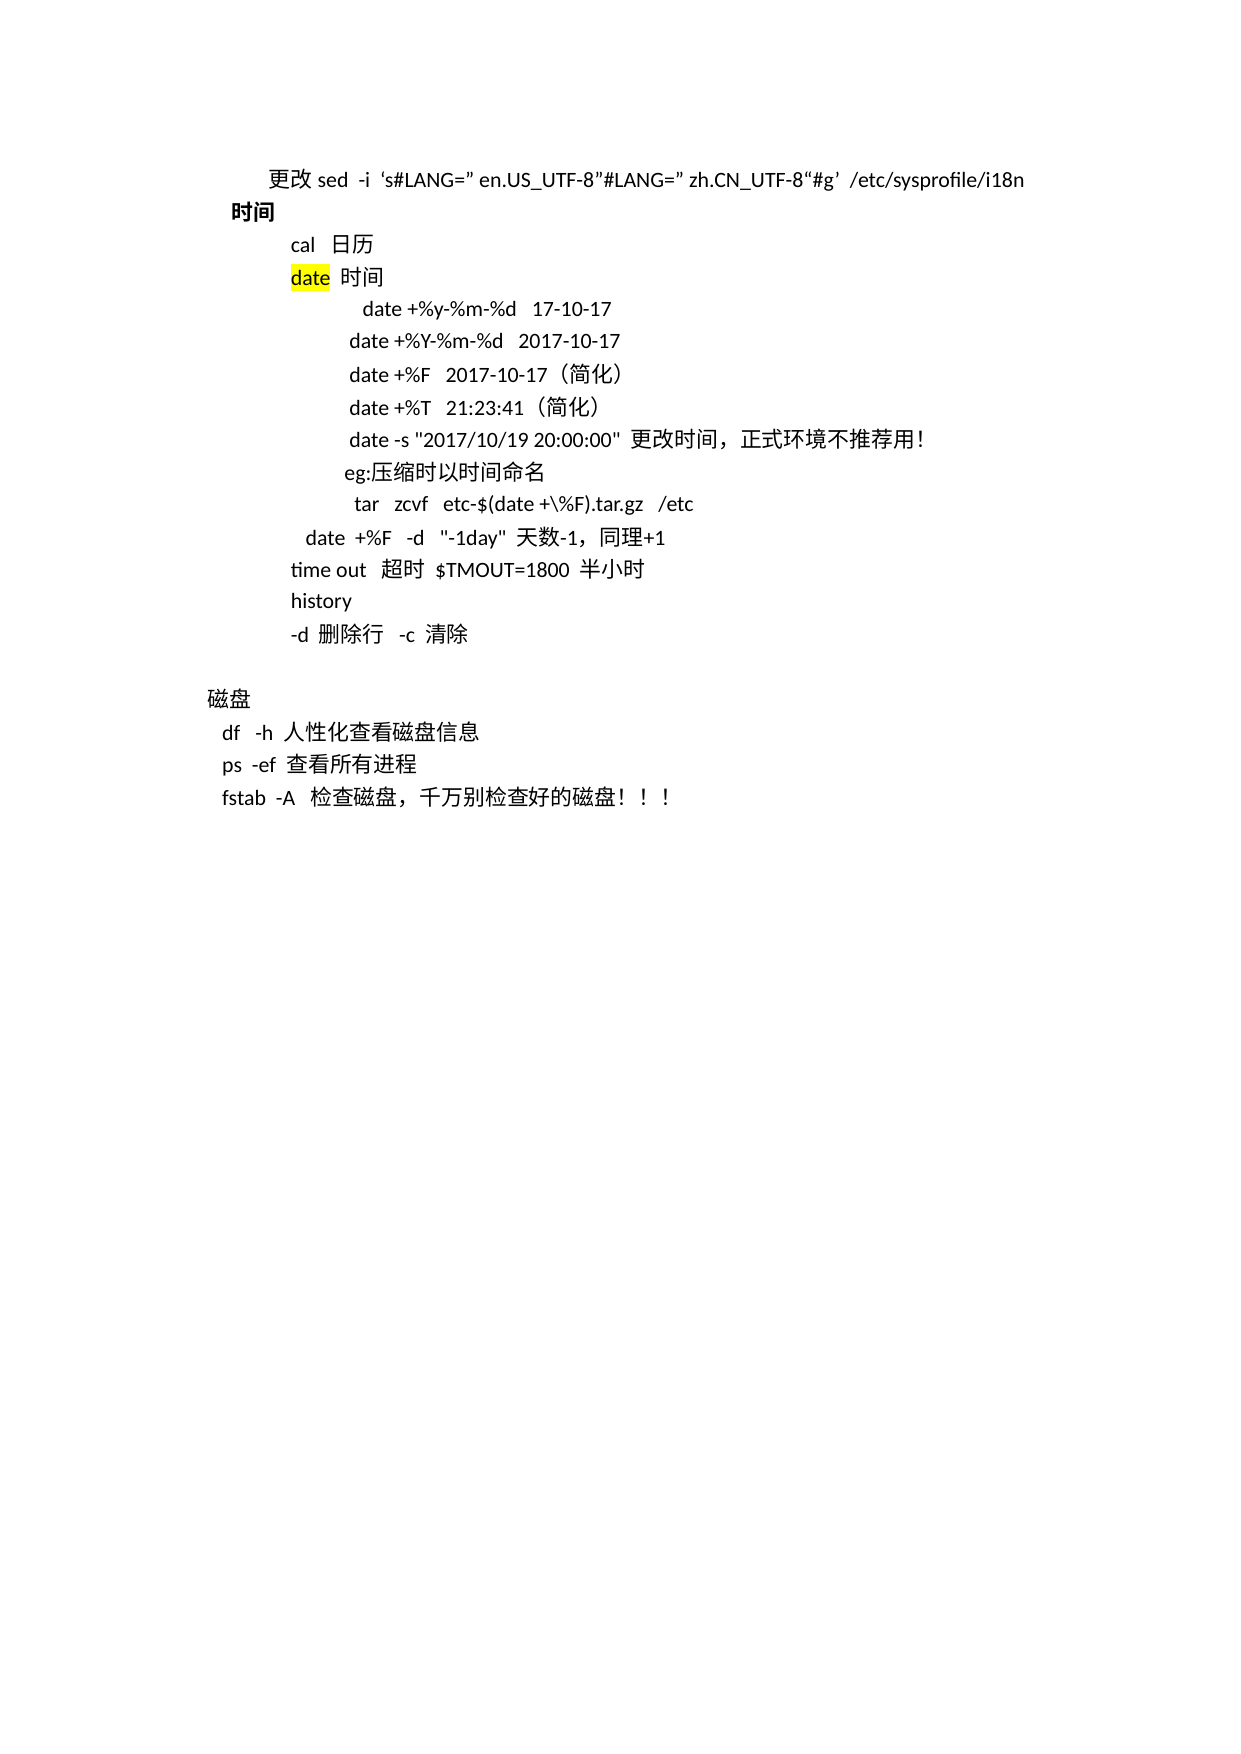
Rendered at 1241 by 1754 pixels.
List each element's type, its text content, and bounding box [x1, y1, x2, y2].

list date +%F 2017-10-17（简化） [291, 357, 1053, 389]
list date +%F -d "-1day" 天数-1，同理+1 [291, 519, 1053, 552]
list time out 超时 $TMOUT=1800 半小时 [291, 552, 1053, 584]
list 更改 sed -i ‘s#LANG=” en.US_UTF-8”#LANG=” zh.CN_UTF-8“#g’ /etc/sysprofile/i18n [269, 162, 1053, 194]
text ps -ef 查看所有进程 [187, 747, 1053, 779]
list cal 日历 [291, 227, 1053, 259]
text 时间 [187, 194, 1053, 227]
text fstab -A 检查磁盘，千万别检查好的磁盘！！！ [187, 779, 1053, 812]
list date -s "2017/10/19 20:00:00" 更改时间，正式环境不推荐用！ [291, 422, 1053, 454]
list date 时间 [291, 259, 1053, 292]
list date +%Y-%m-%d 2017-10-17 [291, 324, 1053, 357]
list history [291, 584, 1053, 617]
list date +%T 21:23:41（简化） [291, 389, 1053, 422]
list -d 删除行 -c 清除 [291, 617, 1053, 649]
list eg:压缩时以时间命名 [291, 454, 1053, 487]
list tar zcvf etc-$(date +\%F).tar.gz /etc [291, 487, 1053, 519]
text df -h 人性化查看磁盘信息 [187, 714, 1053, 747]
list date +%y-%m-%d 17-10-17 [291, 292, 1053, 324]
text 磁盘 [187, 682, 1053, 714]
